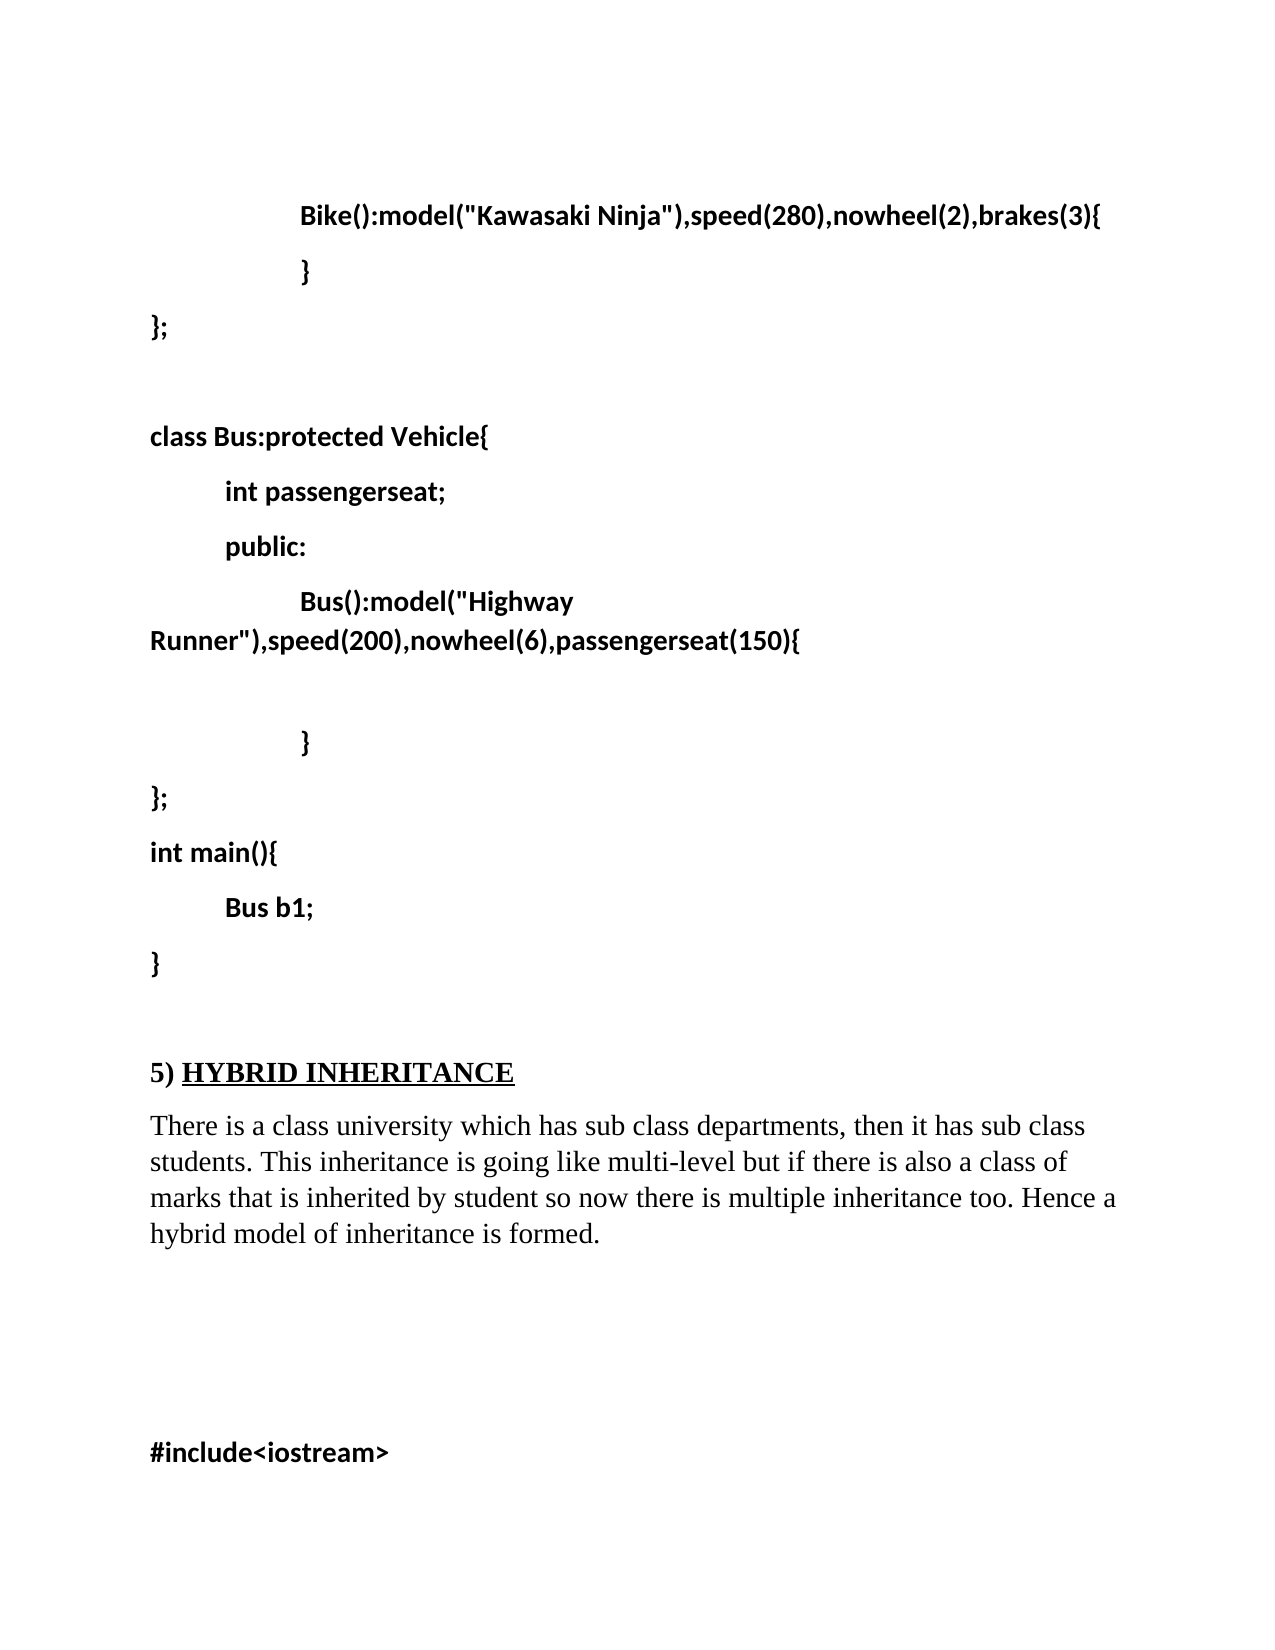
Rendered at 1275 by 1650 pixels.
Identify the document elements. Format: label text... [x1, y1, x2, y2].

text 5) HYBRID INHERITANCE [150, 1055, 1125, 1088]
text class Bus:protected Vehicle{ [150, 418, 1125, 453]
text } [150, 724, 1125, 760]
text There is a class university which has sub class departments, then it has sub class students. This inheritance is going like multi-level but if there is also a class of marks that is inherited by student so now there is multiple inheritance too. Hence a hybrid model of inheritance is formed. [150, 1108, 1125, 1250]
text public: [150, 528, 1125, 564]
text }; [150, 779, 1125, 815]
text } [150, 945, 1125, 980]
text } [150, 253, 1125, 288]
text int passengerseat; [150, 473, 1125, 509]
text Bus():model("Highway Runner"),speed(200),nowheel(6),passengerseat(150){ [150, 583, 1125, 657]
text #include<iostream> [150, 1434, 1125, 1470]
text int main(){ [150, 834, 1125, 870]
text Bike():model("Kawasaki Ninja"),speed(280),nowheel(2),brakes(3){ [150, 197, 1125, 233]
text }; [150, 308, 1125, 343]
text Bus b1; [150, 889, 1125, 925]
